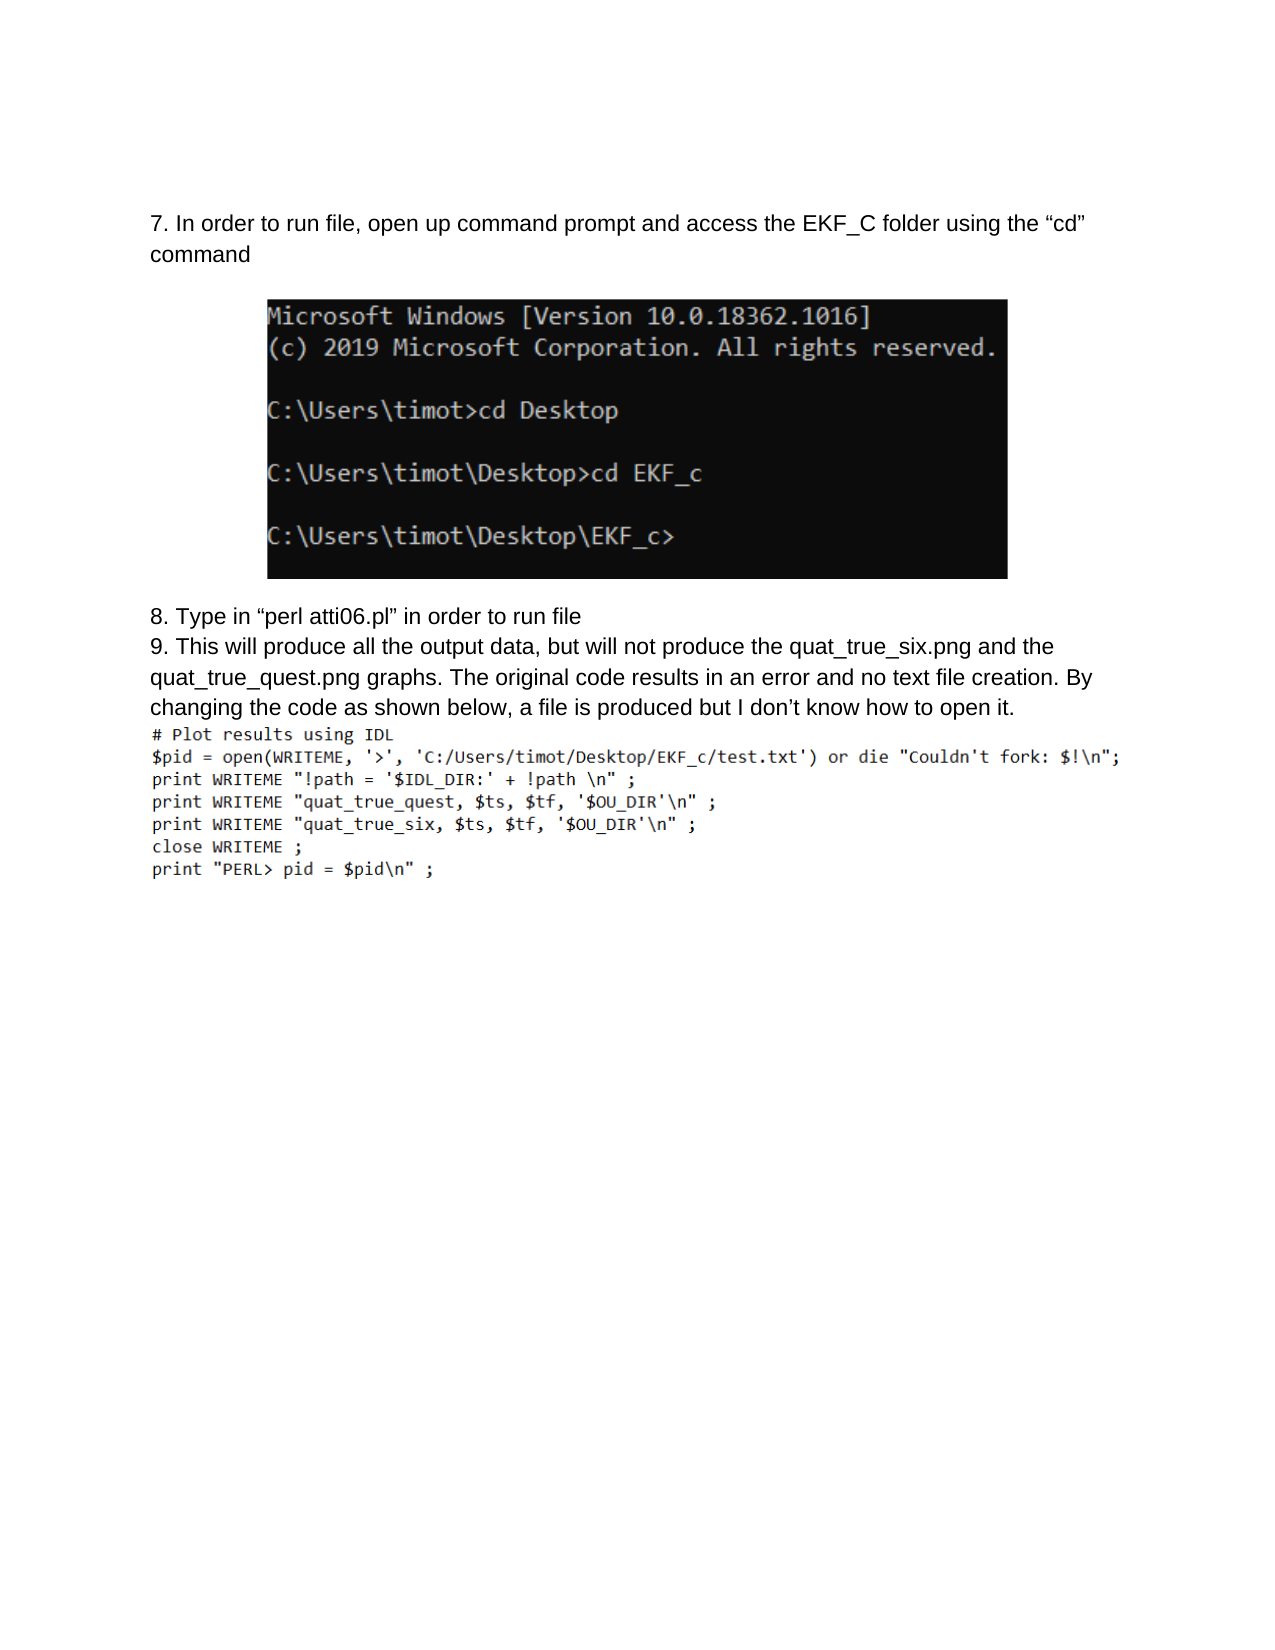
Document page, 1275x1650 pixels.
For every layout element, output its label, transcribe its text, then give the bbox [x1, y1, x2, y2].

text 8. Type in “perl atti06.pl” in order to run file [150, 603, 1125, 629]
picture [150, 723, 1125, 881]
text 7. In order to run file, open up command prompt and access the EKF_C folder using the “cd” command [150, 210, 1125, 267]
picture [267, 298, 1008, 579]
text 9. This will produce all the output data, but will not produce the quat_true_six.png and the quat_true_quest.png graphs. The original code results in an error and no text file creation. By changing the code as shown below, a file is produced but I don’t know how to open it. [150, 633, 1125, 723]
